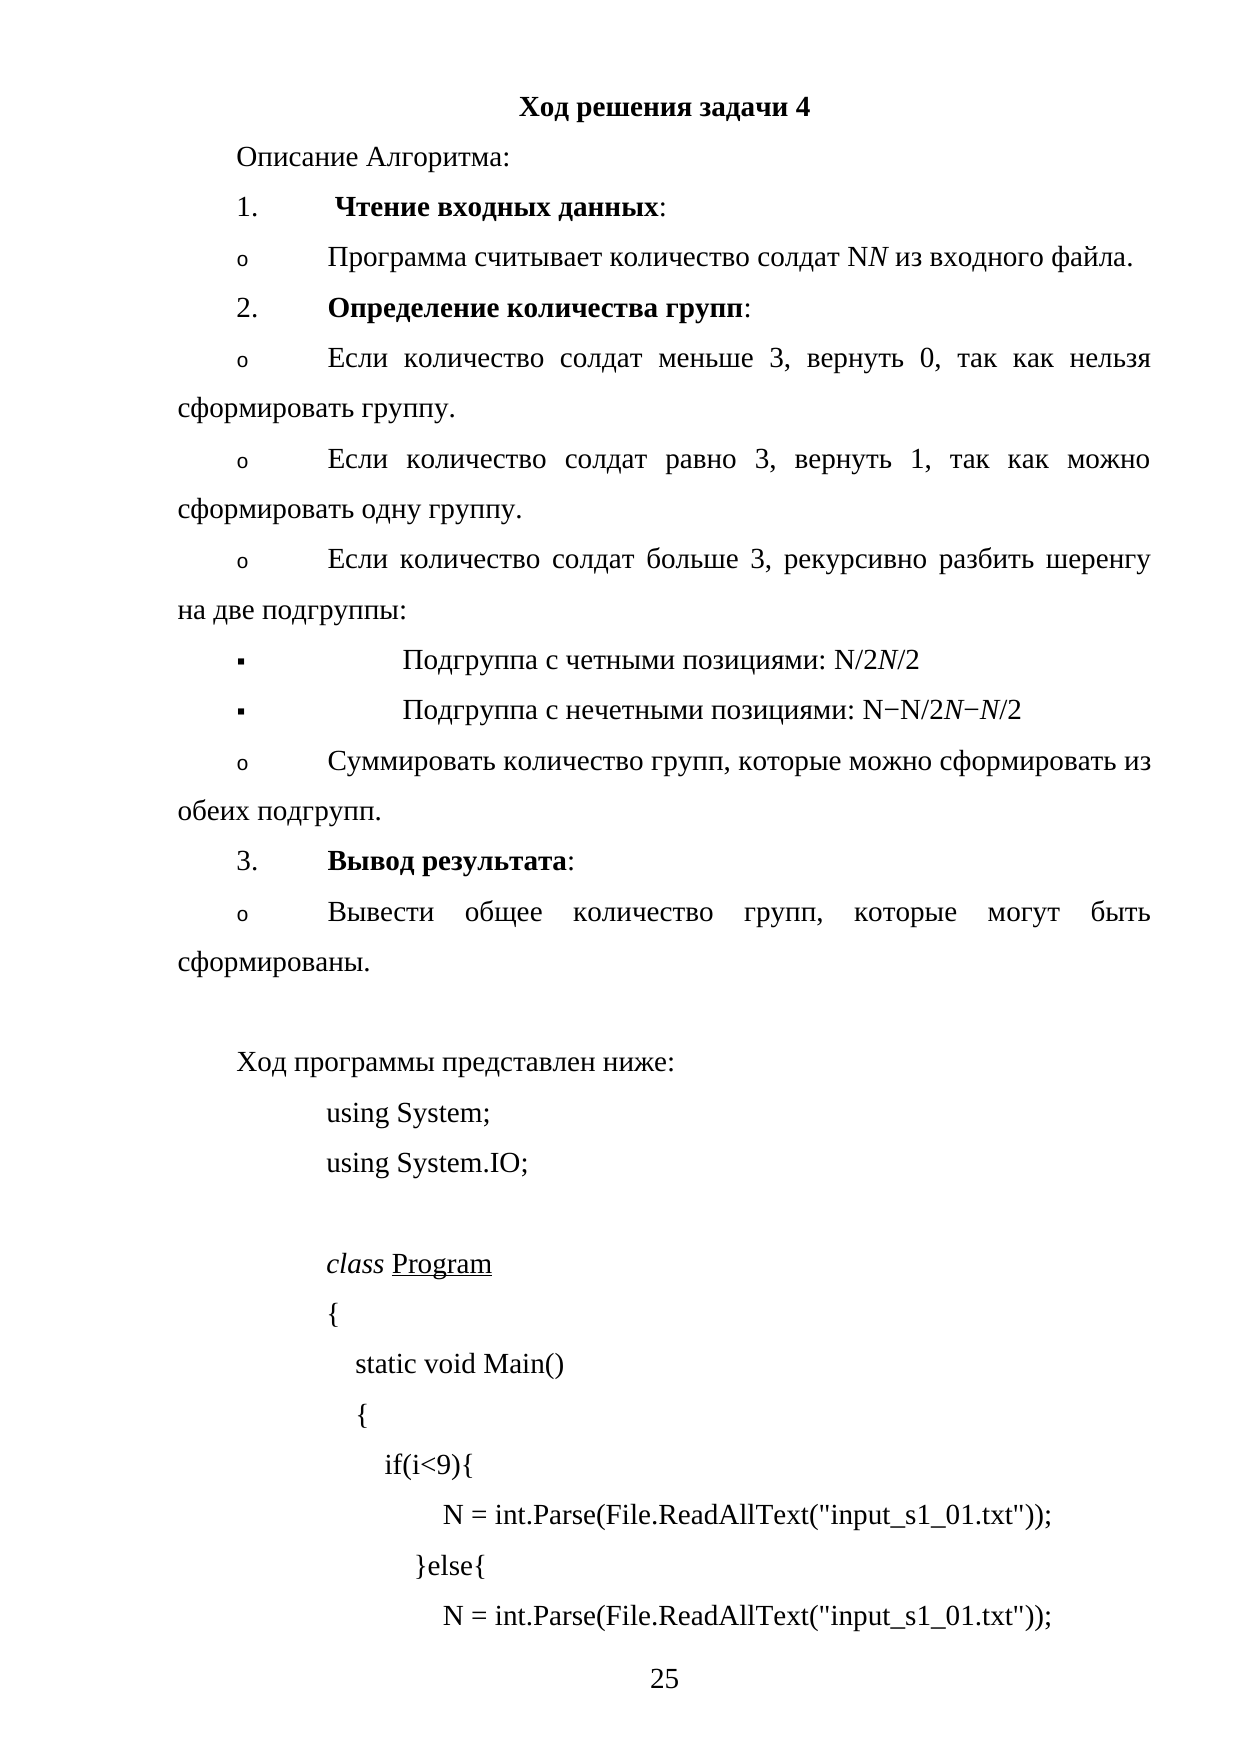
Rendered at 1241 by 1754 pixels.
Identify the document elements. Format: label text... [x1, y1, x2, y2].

list using System; [252, 1095, 1152, 1128]
text Описание Алгоритма: [177, 139, 1152, 172]
list { [252, 1397, 1152, 1430]
list Если количество солдат больше 3, рекурсивно разбить шеренгу на две подгруппы: [177, 541, 1152, 625]
list using System.IO; [252, 1145, 1152, 1179]
list Если количество солдат меньше 3, вернуть 0, так как нельзя сформировать группу. [177, 340, 1152, 424]
list Если количество солдат равно 3, вернуть 1, так как можно сформировать одну группу. [177, 441, 1152, 525]
list class Program [252, 1246, 1152, 1279]
list Ход программы представлен ниже: [177, 1044, 1152, 1078]
list Подгруппа с нечетными позициями: N−N/2N−N/2 [177, 692, 1152, 726]
list static void Main() [252, 1346, 1152, 1380]
list Чтение входных данных: [177, 189, 1152, 223]
list Программа считывает количество солдат NN из входного файла. [177, 239, 1152, 273]
list { [252, 1296, 1152, 1330]
list N = int.Parse(File.ReadAllText("input_s1_01.txt")); [252, 1497, 1152, 1531]
list if(i<9){ [252, 1447, 1152, 1481]
list Подгруппа с четными позициями: N/2N/2 [177, 642, 1152, 676]
list Определение количества групп: [177, 290, 1152, 323]
list Вывод результата: [177, 843, 1152, 877]
list Вывести общее количество групп, которые могут быть сформированы. [177, 894, 1152, 977]
list N = int.Parse(File.ReadAllText("input_s1_01.txt")); [252, 1598, 1152, 1632]
list Суммировать количество групп, которые можно сформировать из обеих подгрупп. [177, 743, 1152, 827]
subtitle Ход решения задачи 4 [177, 89, 1152, 122]
list }else{ [252, 1548, 1152, 1581]
